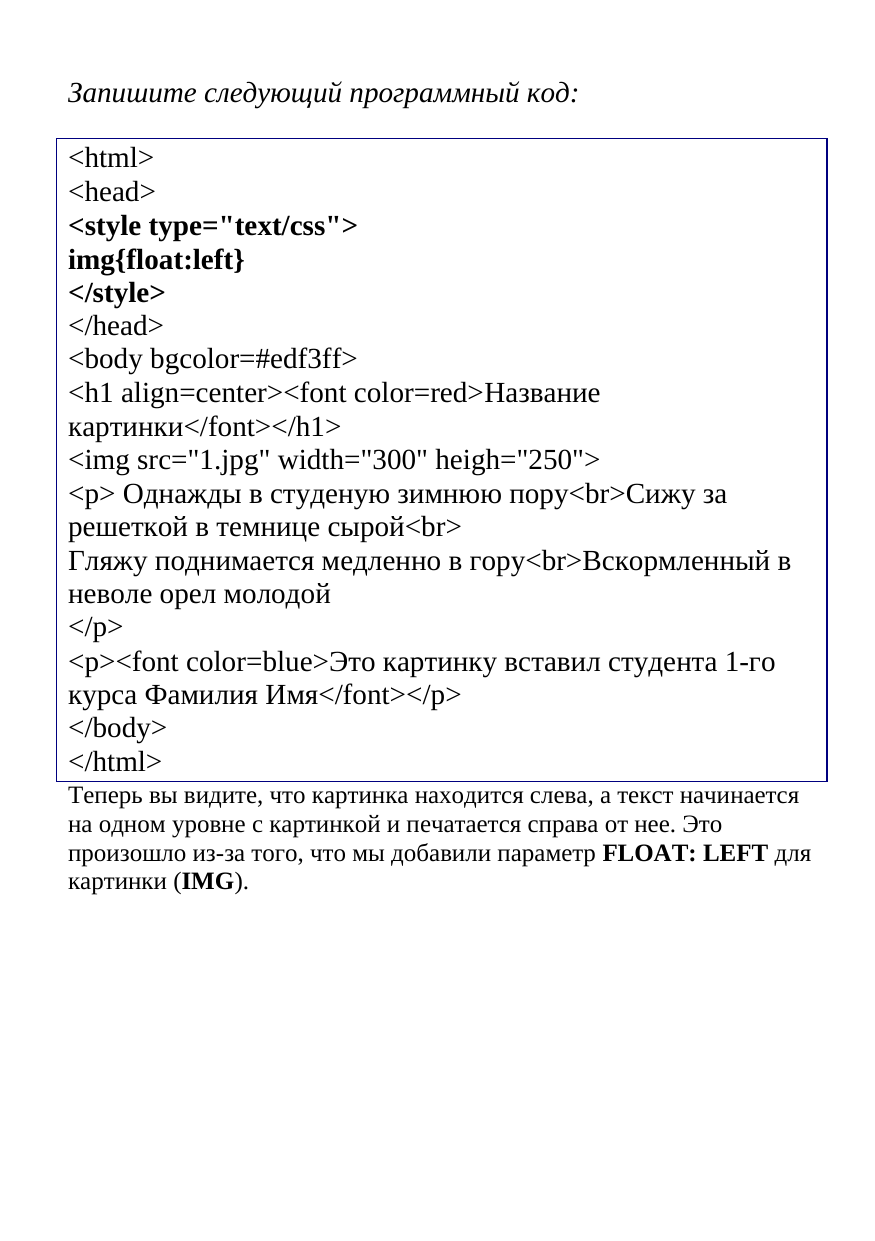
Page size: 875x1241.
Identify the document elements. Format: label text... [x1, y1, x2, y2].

text <style type="text/css"> img{float:left} [68, 208, 359, 275]
text <html> [68, 141, 855, 174]
text Теперь вы видите, что картинка находится слева, а текст начинается на одном уровне с картинкой и печатается справа от нее. Это произошло из-за того, что мы добавили параметр FLOAT: LEFT для картинки (IMG). [68, 780, 812, 895]
text Запишите следующий программный код: [68, 75, 855, 109]
text <h1 align=center><font color=red>Название картинки</font></h1> [68, 376, 602, 443]
text <p> Однажды в студеную зимнюю пору<br>Сижу за решеткой в темнице сырой<br> [68, 476, 729, 543]
text <head> [68, 174, 855, 208]
text </body> [68, 711, 855, 744]
text <body bgcolor=#edf3ff> [68, 342, 855, 376]
text </head> [68, 309, 855, 342]
text </p> [68, 610, 855, 644]
text <img src="1.jpg" width="300" heigh="250"> [68, 443, 855, 476]
text Гляжу поднимается медленно в гору<br>Вскормленный в неволе орел молодой [68, 543, 793, 610]
text </html> [68, 744, 855, 778]
text <p><font color=blue>Это картинку вставил студента 1-го курса Фамилия Имя</font></p> [68, 644, 777, 711]
text </style> [68, 275, 855, 309]
